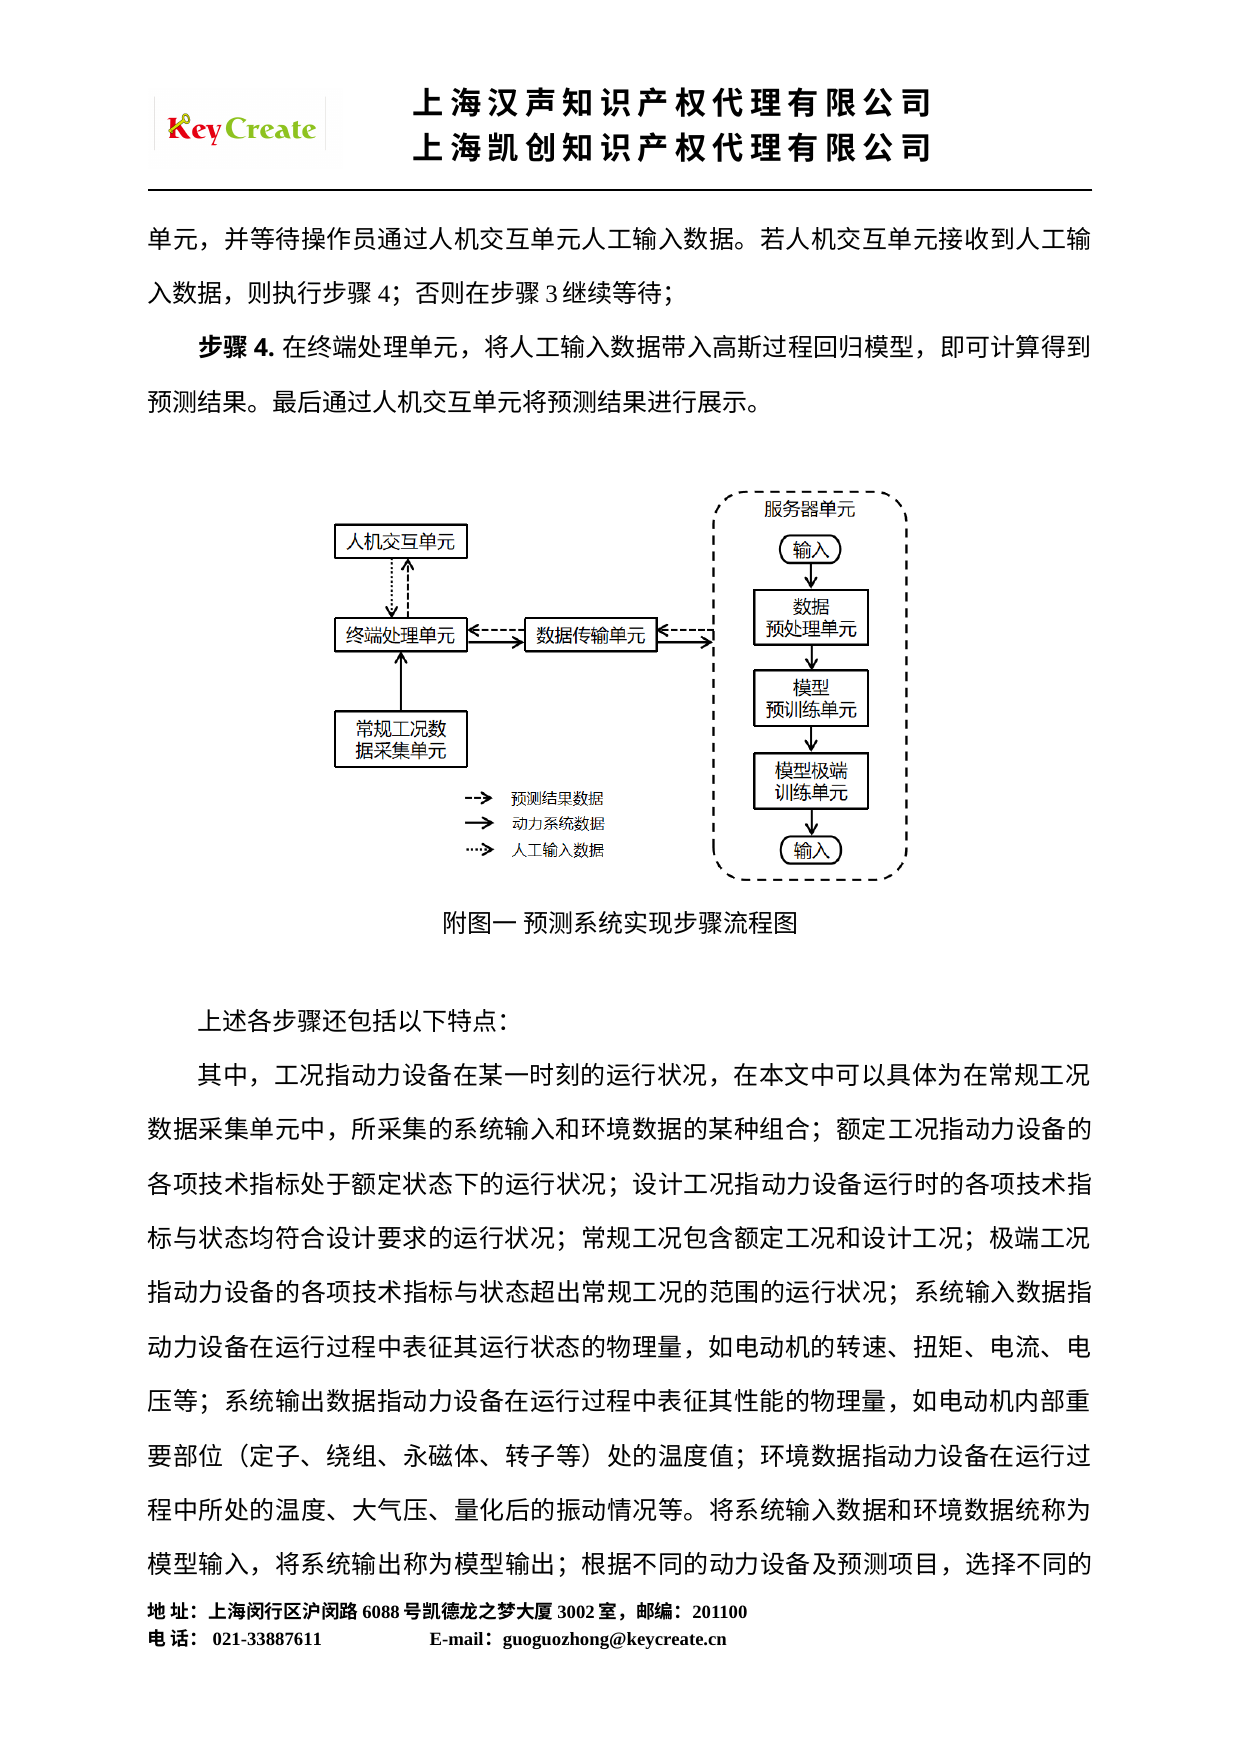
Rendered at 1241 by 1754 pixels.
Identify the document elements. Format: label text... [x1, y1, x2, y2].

picture [317, 479, 923, 890]
text 附图一 预测系统实现步骤流程图 [148, 903, 1092, 940]
text 步骤4. 在终端处理单元，将人工输入数据带入高斯过程回归模型，即可计算得到预测结果。最后通过人机交互单元将预测结果进行展示。 [148, 328, 1092, 418]
text 上述各步骤还包括以下特点： [148, 1001, 1092, 1037]
text 步骤3. 服务器单元计算出的高斯过程回归模型通过数据传输单元反馈给终端处理单元，并等待操作员通过人机交互单元人工输入数据。若人机交互单元接收到人工输入数据，则执行步骤4；否则在步骤3继续等待； [148, 219, 1092, 310]
picture [147, 88, 343, 169]
